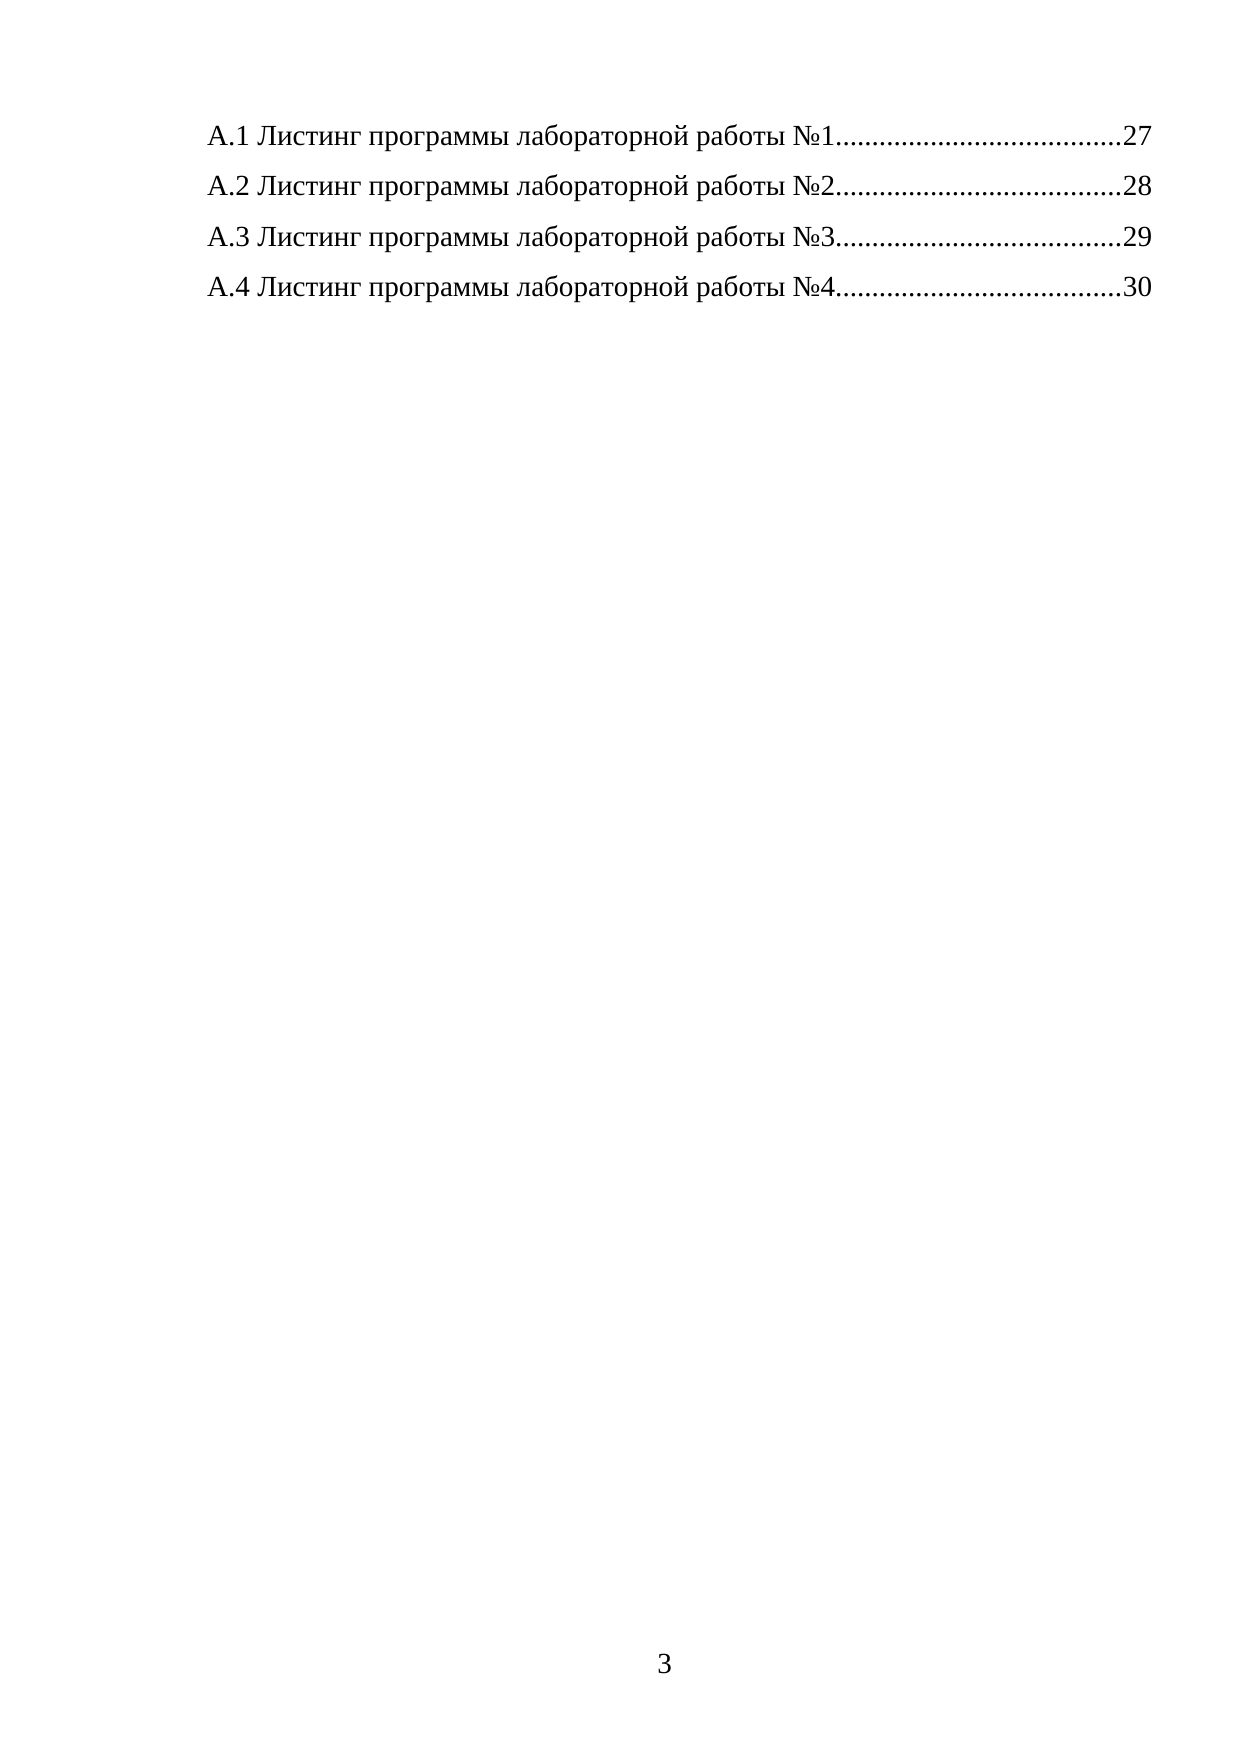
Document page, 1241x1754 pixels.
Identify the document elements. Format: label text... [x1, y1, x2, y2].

text А.4 Листинг программы лабораторной работы №4 30 [207, 269, 1152, 303]
text А.2 Листинг программы лабораторной работы №2 28 [207, 168, 1152, 202]
text А.1 Листинг программы лабораторной работы №1 27 [207, 118, 1152, 152]
text А.3 Листинг программы лабораторной работы №3 29 [207, 219, 1152, 252]
